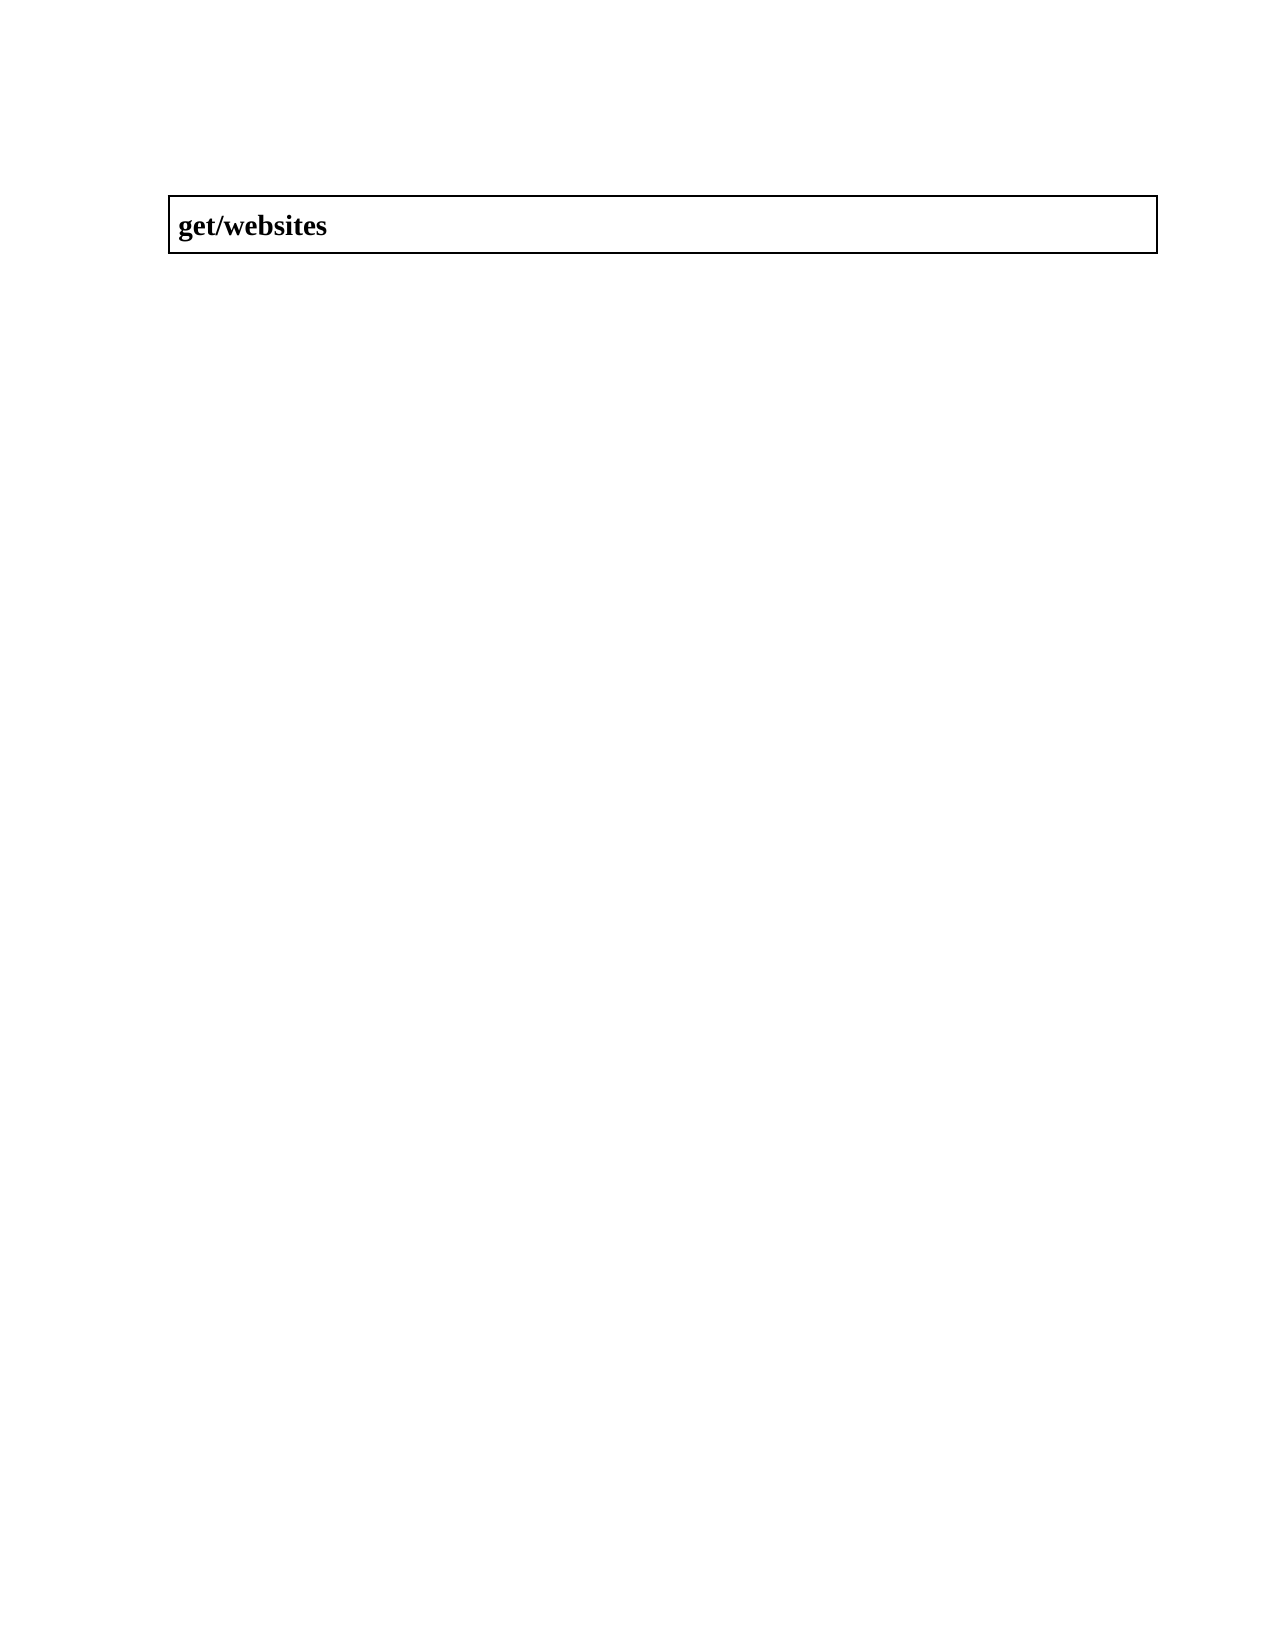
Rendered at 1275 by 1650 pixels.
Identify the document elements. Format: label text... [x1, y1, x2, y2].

table_header get/websites [170, 197, 1156, 252]
